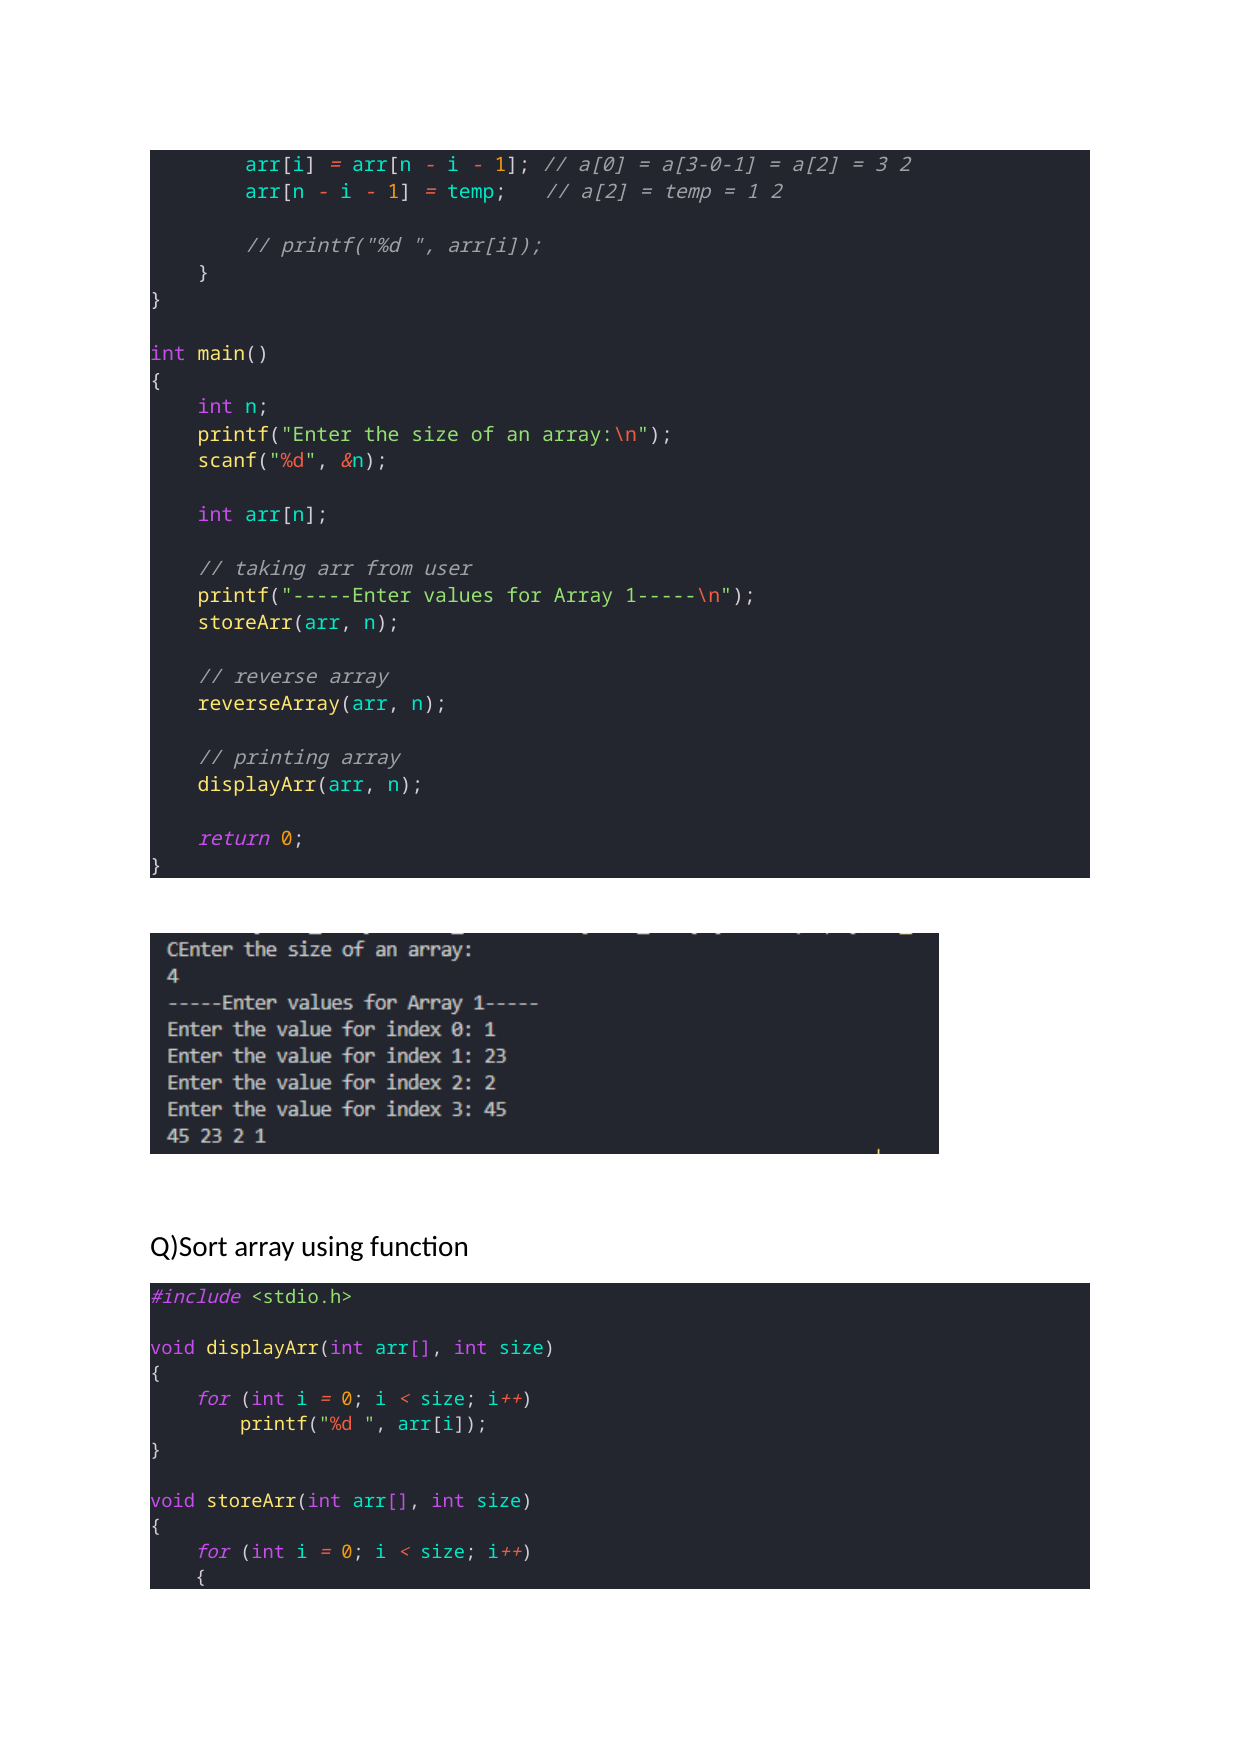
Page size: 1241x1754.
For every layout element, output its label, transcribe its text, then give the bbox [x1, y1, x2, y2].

text for (int i = 0; i < size; i++) [150, 1385, 1090, 1411]
text #include <stdio.h> [150, 1283, 1090, 1308]
text arr[i] = arr[n - i - 1]; // a[0] = a[3-0-1] = a[2] = 3 2 [150, 150, 1090, 177]
text return 0; [150, 824, 1090, 851]
text for (int i = 0; i < size; i++) [150, 1538, 1090, 1564]
text } [150, 258, 1090, 285]
text { [150, 1564, 1090, 1589]
text reverseArray(arr, n); [150, 689, 1090, 717]
text printf("Enter the size of an array:\n"); [150, 420, 1090, 447]
text void displayArr(int arr[], int size) [150, 1334, 1090, 1359]
text displayArr(arr, n); [150, 771, 1090, 797]
text arr[n - i - 1] = temp; // a[2] = temp = 1 2 [150, 177, 1090, 204]
text int arr[n]; [150, 501, 1090, 528]
text } [150, 1436, 1090, 1462]
text { [150, 366, 1090, 393]
text // taking arr from user [150, 555, 1090, 582]
picture [150, 933, 939, 1154]
text } [150, 851, 1090, 878]
text { [150, 1359, 1090, 1385]
text storeArr(arr, n); [150, 609, 1090, 636]
text // reverse array [150, 663, 1090, 689]
text Q)Sort array using function [150, 1228, 1090, 1263]
text int main() [150, 339, 1090, 366]
text int n; [150, 393, 1090, 420]
text printf("-----Enter values for Array 1-----\n"); [150, 582, 1090, 609]
text void storeArr(int arr[], int size) [150, 1487, 1090, 1513]
text scanf("%d", &n); [150, 447, 1090, 474]
text // printing array [150, 743, 1090, 771]
text printf("%d ", arr[i]); [150, 1411, 1090, 1436]
text // printf("%d ", arr[i]); [150, 231, 1090, 258]
text { [150, 1513, 1090, 1538]
text } [150, 285, 1090, 312]
